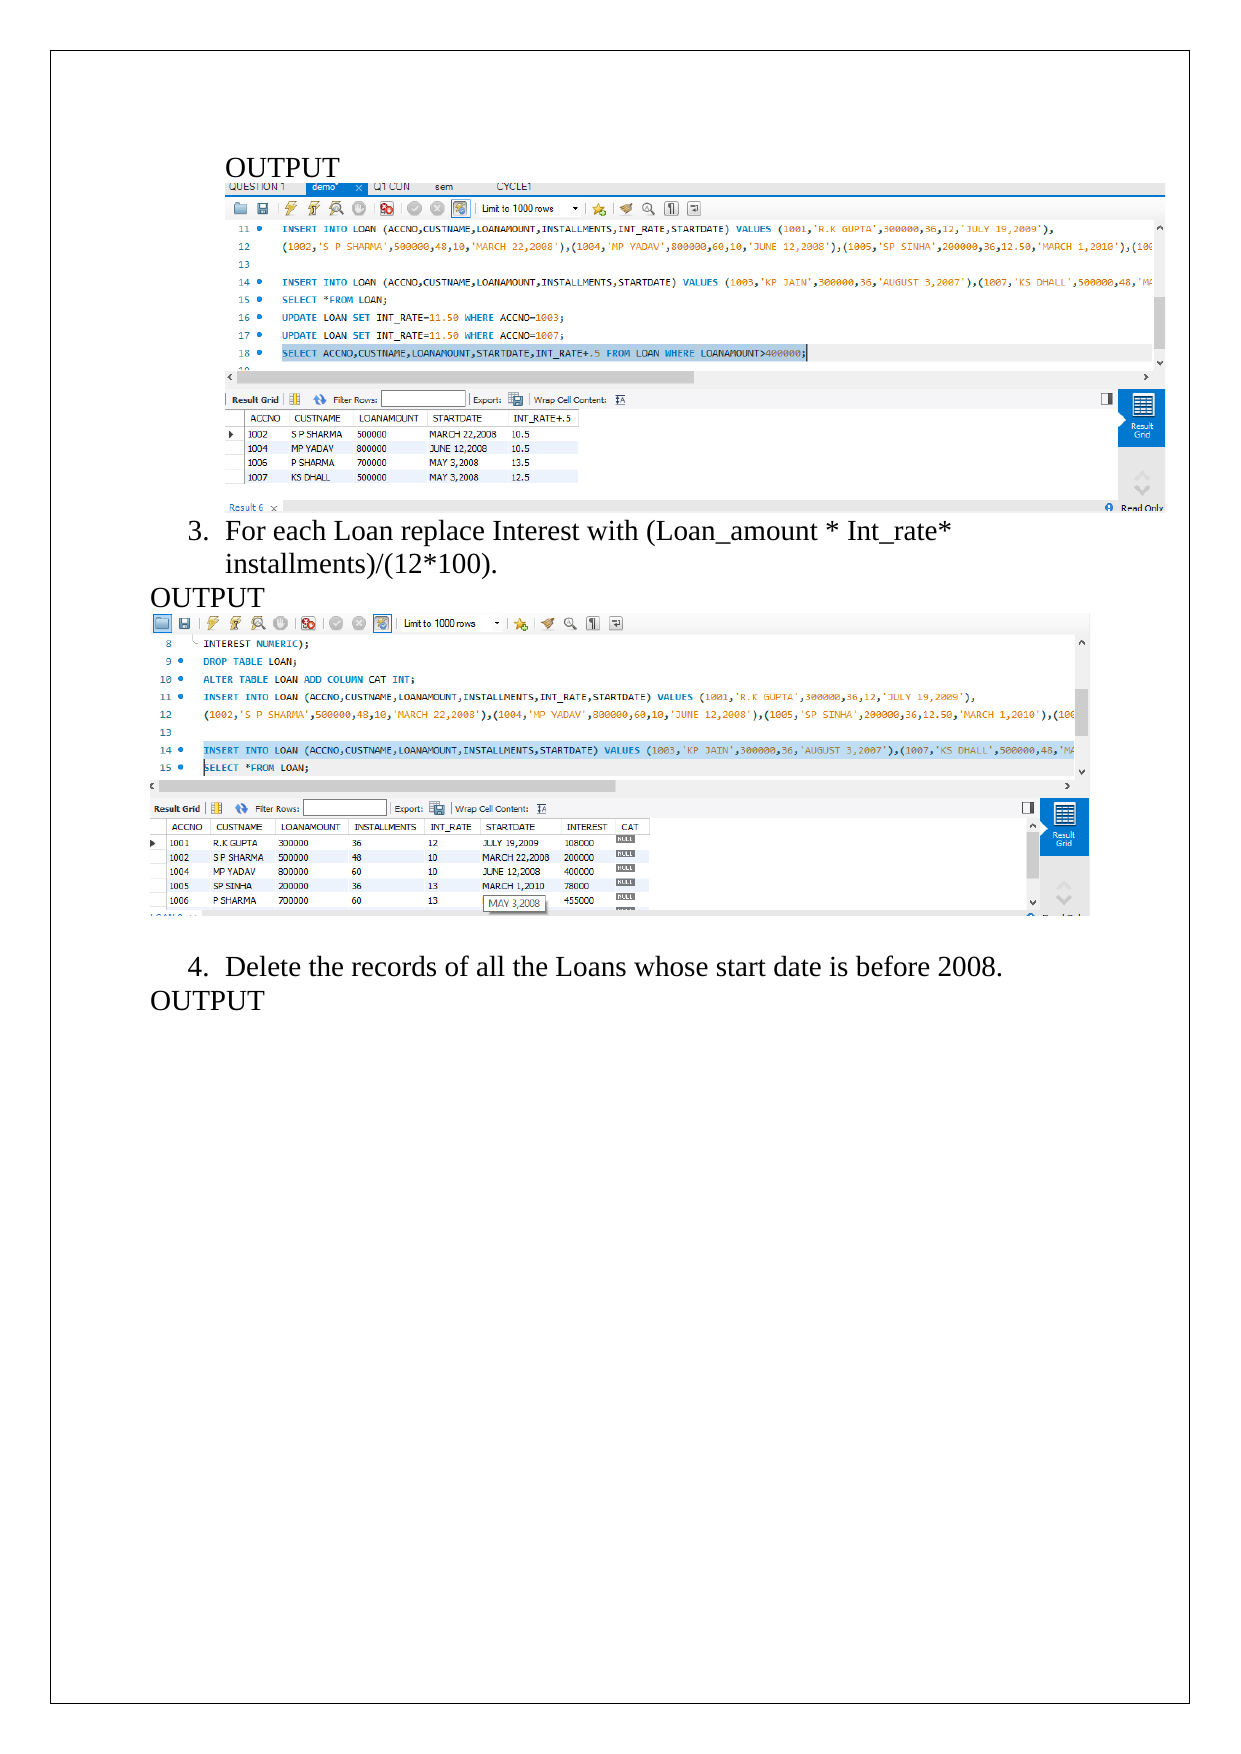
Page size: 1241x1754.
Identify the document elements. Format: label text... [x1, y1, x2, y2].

text OUTPUT [150, 580, 1090, 613]
text OUTPUT [150, 983, 1090, 1016]
list For each Loan replace Interest with (Loan_amount * Int_rate* installments)/(12*100). [187, 513, 1090, 580]
list Delete the records of all the Loans whose start date is before 2008. [187, 949, 1090, 983]
text OUTPUT [225, 150, 1090, 183]
picture [150, 613, 1091, 916]
picture [225, 183, 1166, 513]
